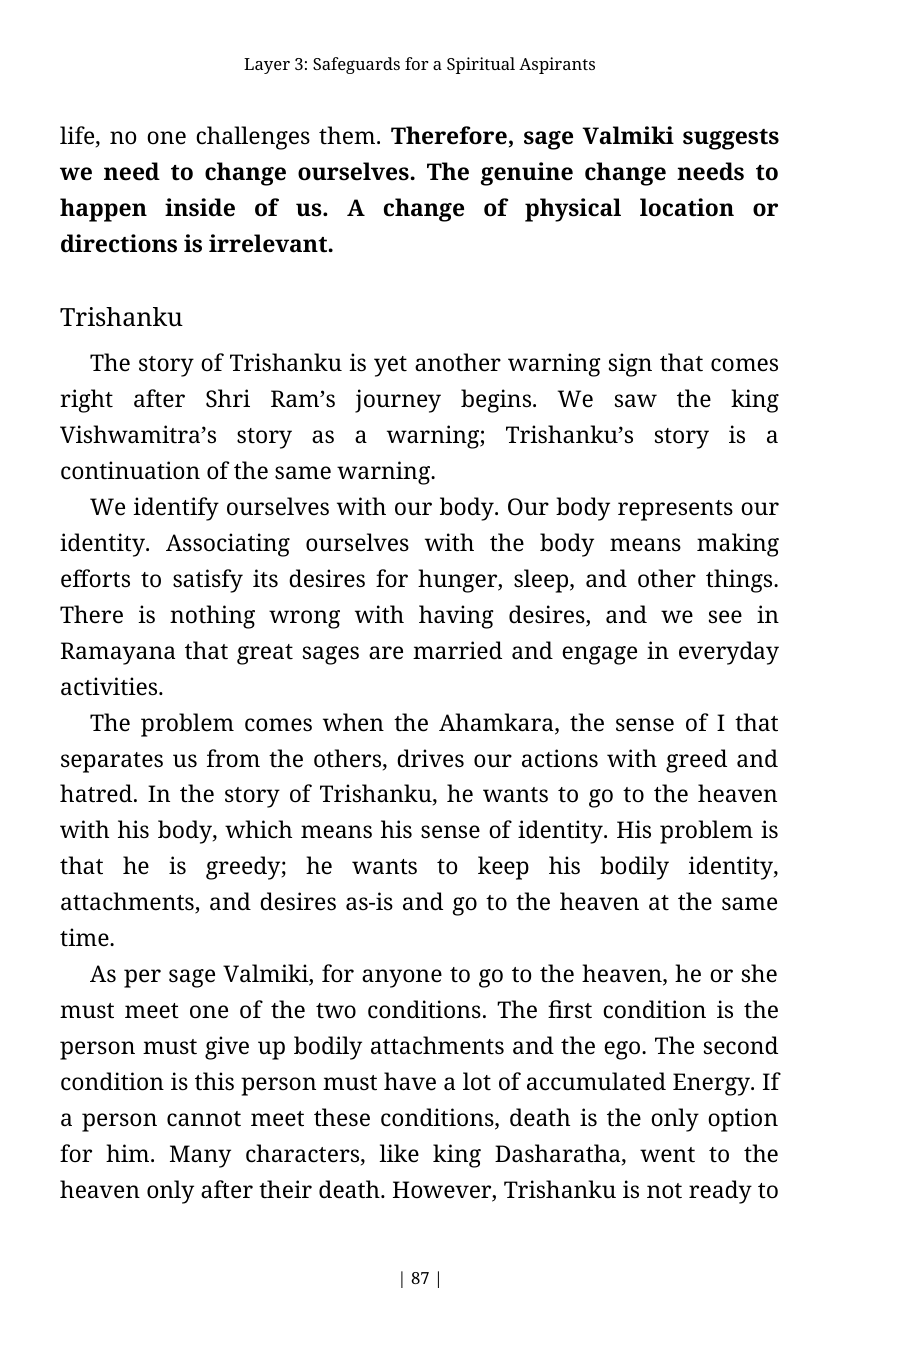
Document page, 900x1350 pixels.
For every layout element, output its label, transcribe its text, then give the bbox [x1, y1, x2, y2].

subtitle Trishanku [60, 300, 780, 334]
text The problem comes when the Ahamkara, the sense of I that separates us from the others, drives our actions with greed and hatred. In the story of Trishanku, he wants to go to the heaven with his body, which means his sense of identity. His problem is that he is greedy; he wants to keep his bodily identity, attachments, and desires as-is and go to the heaven at the same time. [60, 707, 780, 953]
text We identify ourselves with our body. Our body represents our identity. Associating ourselves with the body means making efforts to satisfy its desires for hunger, sleep, and other things. There is nothing wrong with having desires, and we see in Ramayana that great sages are married and engage in everyday activities. [60, 491, 780, 702]
text The story of Trishanku is yet another warning sign that comes right after Shri Ram’s journey begins. We saw the king Vishwamitra’s story as a warning; Trishanku’s story is a continuation of the same warning. [60, 347, 780, 486]
